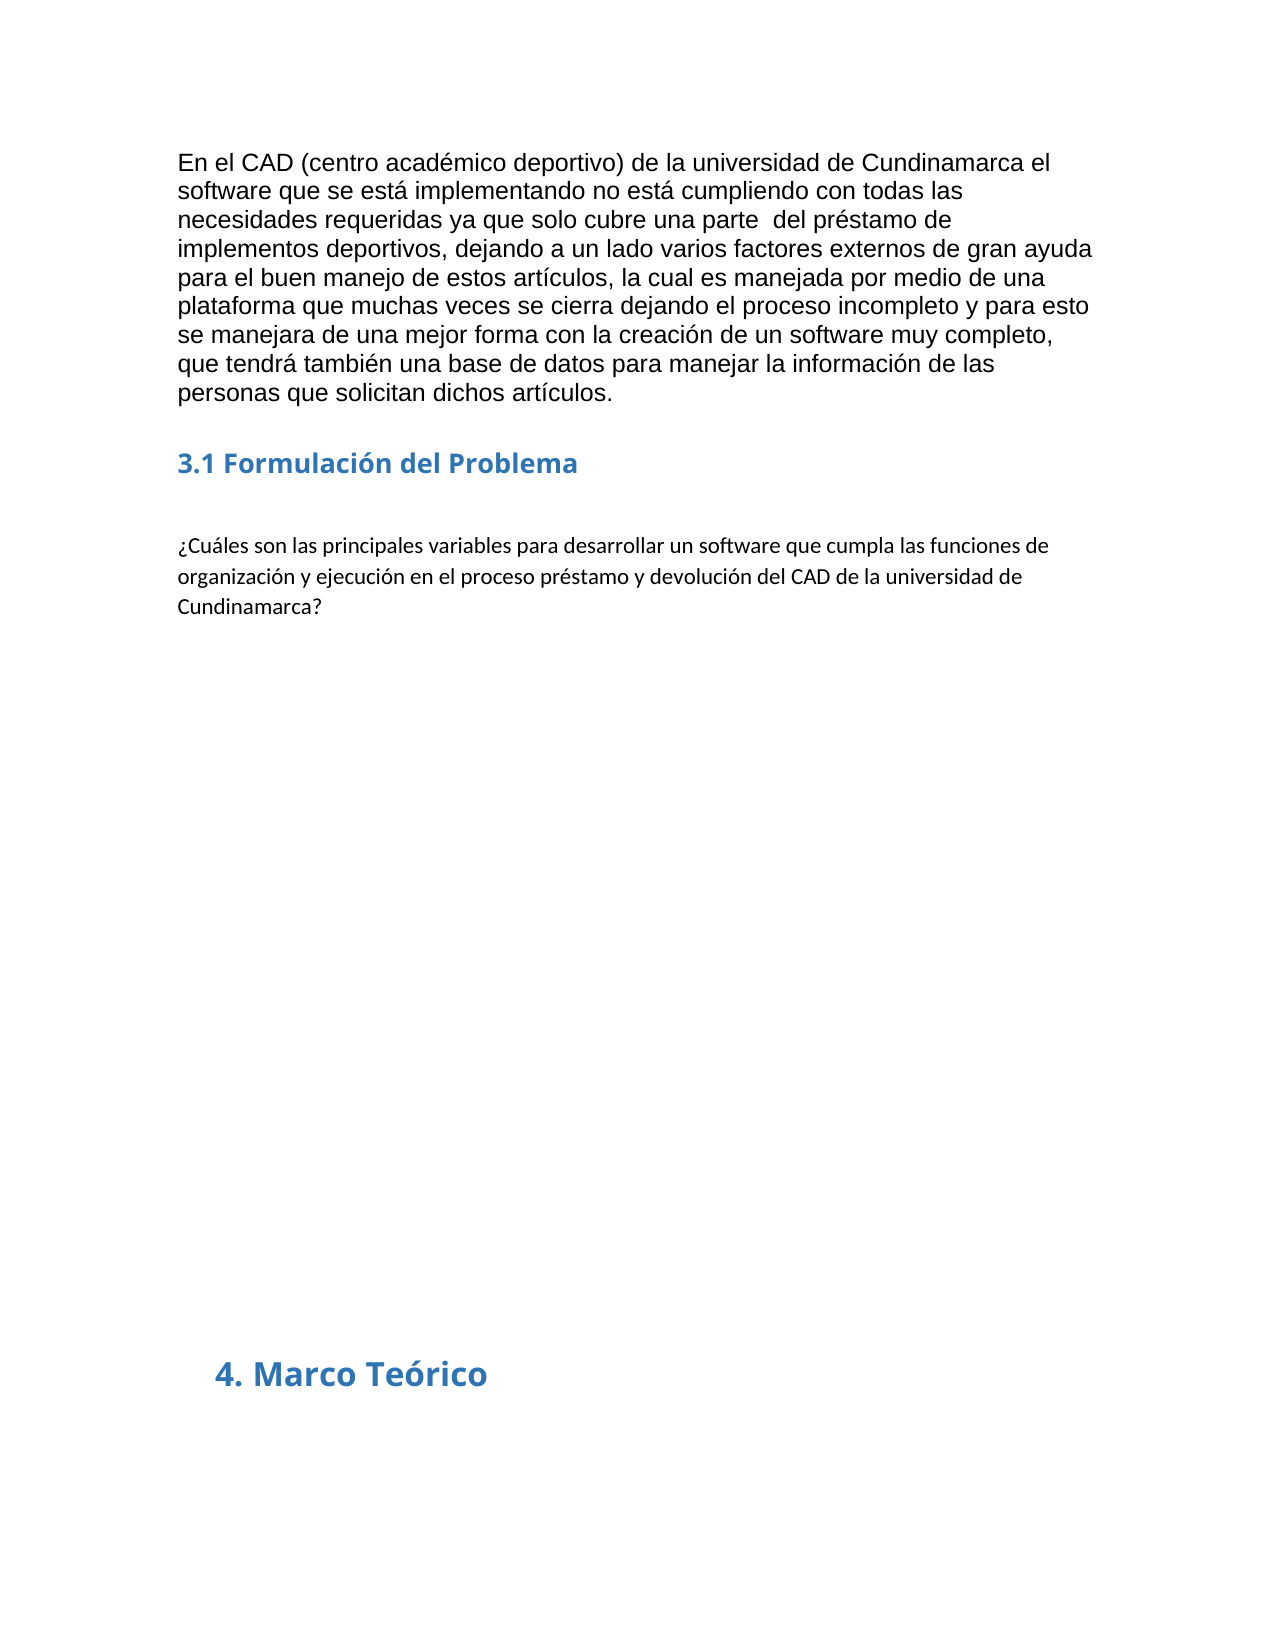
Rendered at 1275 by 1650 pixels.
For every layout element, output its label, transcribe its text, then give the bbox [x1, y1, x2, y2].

subtitle Marco Teórico [215, 1350, 1098, 1396]
text En el CAD (centro académico deportivo) de la universidad de Cundinamarca el software que se está implementando no está cumpliendo con todas las necesidades requeridas ya que solo cubre una parte del préstamo de implementos deportivos, dejando a un lado varios factores externos de gran ayuda para el buen manejo de estos artículos, la cual es manejada por medio de una plataforma que muchas veces se cierra dejando el proceso incompleto y para esto se manejara de una mejor forma con la creación de un software muy completo, que tendrá también una base de datos para manejar la información de las personas que solicitan dichos artículos. [177, 148, 1098, 406]
subtitle 3.1 Formulación del Problema [177, 445, 1098, 482]
text ¿Cuáles son las principales variables para desarrollar un software que cumpla las funciones de organización y ejecución en el proceso préstamo y devolución del CAD de la universidad de Cundinamarca? [177, 532, 1098, 620]
